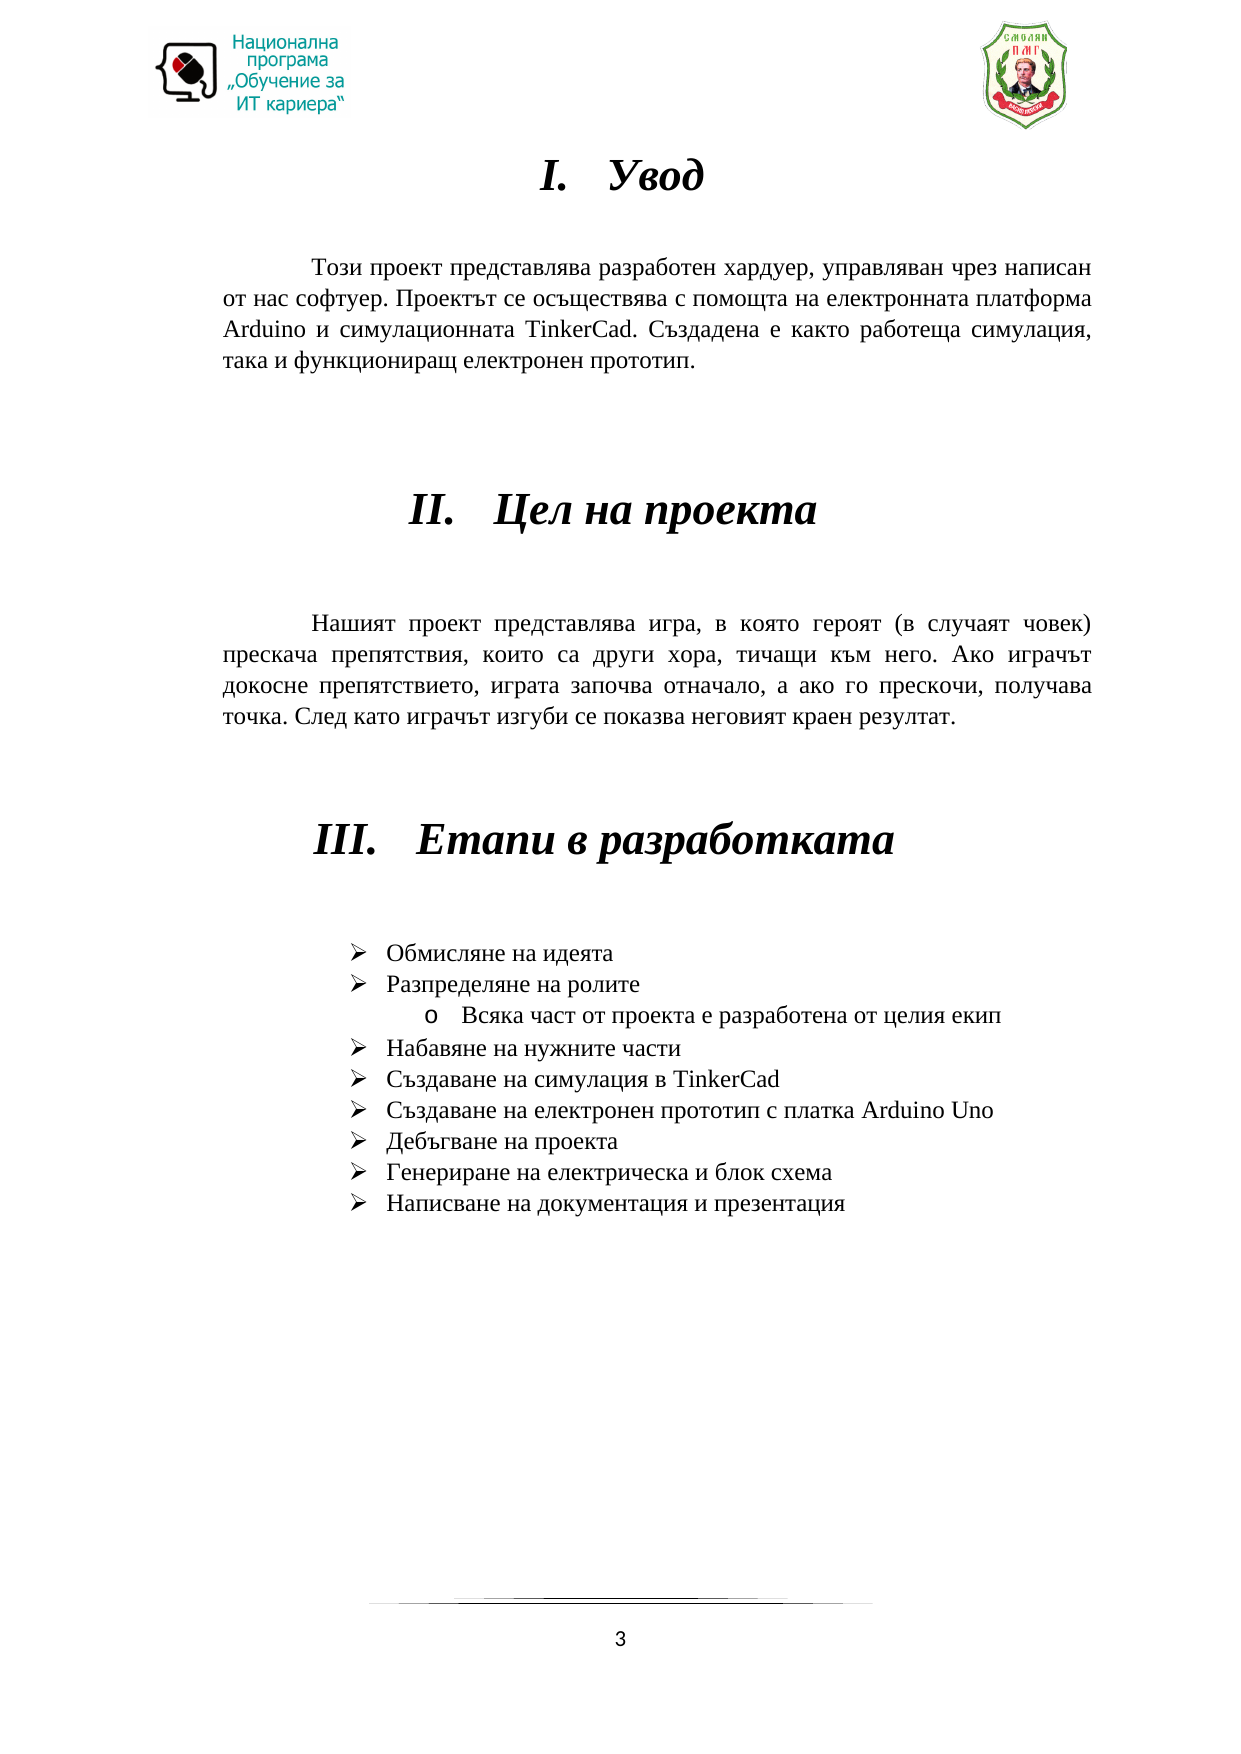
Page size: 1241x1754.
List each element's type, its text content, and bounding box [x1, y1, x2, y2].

picture [147, 26, 351, 118]
list Всяка част от проекта е разработена от целия екип [424, 1000, 1093, 1031]
text Етапи в разработката [185, 811, 1093, 864]
list Създаване на симулация в TinkerCad [349, 1064, 1093, 1093]
list Обмисляне на идеята [349, 938, 1093, 966]
list Набавяне на нужните части [349, 1033, 1093, 1062]
text Увод [185, 148, 1093, 200]
text Този проект представлява разработен хардуер, управляван чрез написан от нас софтуер. Проектът се осъществява с помощта на електронната платформа Arduino и симулационната TinkerCad. Създадена е както работеща симулация, така и функциониращ електронен прототип. [223, 252, 1093, 374]
list Генериране на електрическа и блок схема [349, 1157, 1093, 1186]
list Създаване на електронен прототип с платка Arduino Uno [349, 1095, 1093, 1124]
text Цел на проекта [185, 482, 1093, 535]
list Разпределяне на ролите [349, 969, 1093, 997]
list Дебъгване на проекта [349, 1126, 1093, 1155]
list Написване на документация и презентация [349, 1188, 1093, 1217]
text Нашият проект представлява игра, в която героят (в случаят човек) прескача препятствия, които са други хора, тичащи към него. Ако играчът докосне препятствието, играта започва отначало, а ако го прескочи, получава точка. След като играчът изгуби се показва неговият краен резултат. [223, 608, 1093, 730]
picture [979, 20, 1067, 130]
